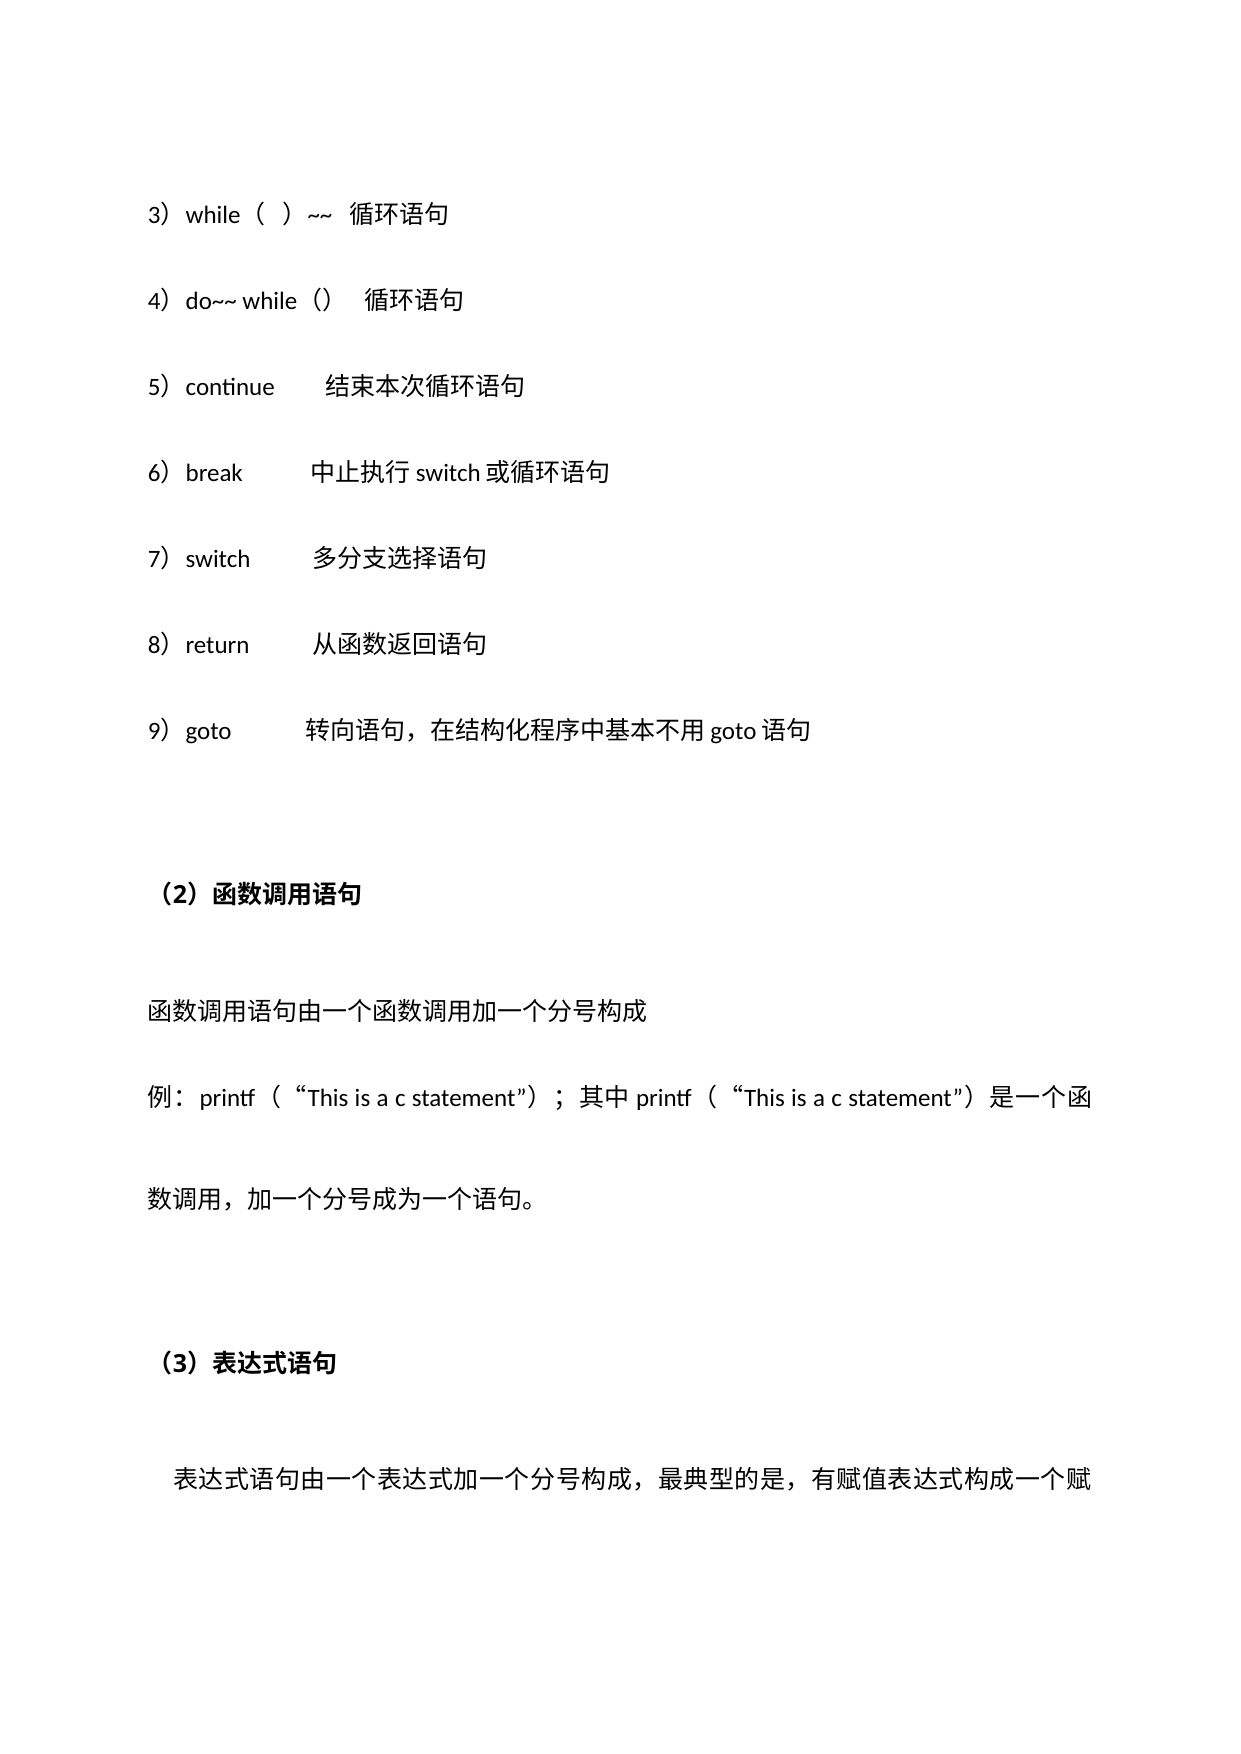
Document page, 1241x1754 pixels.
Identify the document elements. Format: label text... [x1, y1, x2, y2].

text 3）while（ ）~~ 循环语句 [148, 178, 1092, 246]
text 7）switch 多分支选择语句 [148, 523, 1092, 591]
text 8）return 从函数返回语句 [148, 609, 1092, 677]
text （3）表达式语句 [148, 1328, 1092, 1396]
text （2）函数调用语句 [148, 859, 1092, 927]
text 4）do~~ while（） 循环语句 [148, 264, 1092, 332]
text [148, 1444, 1092, 1512]
text 5）continue 结束本次循环语句 [148, 351, 1092, 418]
text 函数调用语句由一个函数调用加一个分号构成 [148, 975, 1092, 1043]
text 例：printf（“This is a c statement”）；其中printf（“This is a c statement”）是一个函数调用，加一个分号成为一个语句。 [148, 1061, 1092, 1231]
text 6）break 中止执行switch或循环语句 [148, 437, 1092, 504]
text 9）goto 转向语句，在结构化程序中基本不用goto语句 [148, 695, 1092, 763]
